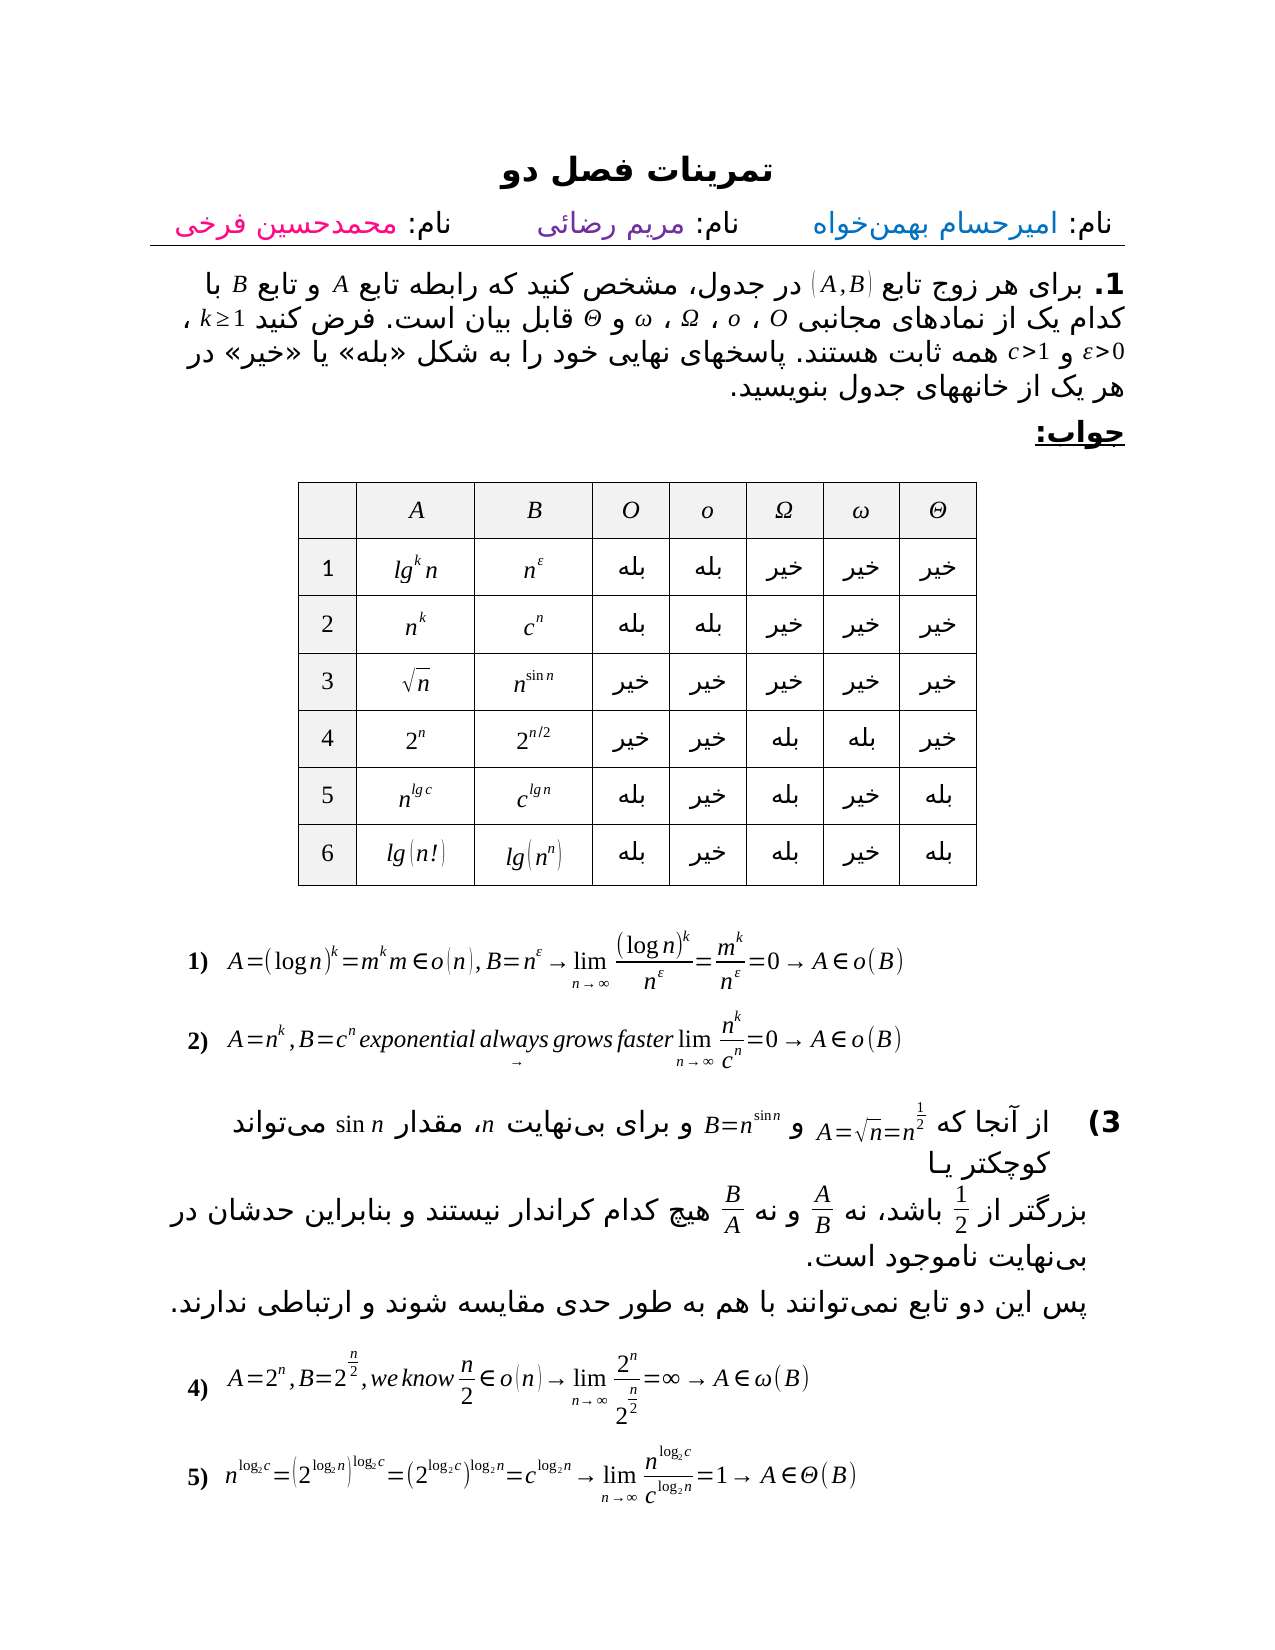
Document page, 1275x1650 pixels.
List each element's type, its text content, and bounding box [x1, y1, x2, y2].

table_cell خیر [670, 711, 746, 767]
table_cell بله [593, 596, 669, 652]
table_cell بله [900, 825, 976, 885]
text بزرگتر از باشد، نه و نه هیچ کدام کراندار نیستند و بنابراین حدشان در بی‌نهایت ناموجود است. [150, 1180, 1087, 1273]
table_header [299, 483, 356, 538]
table_cell بله [900, 768, 976, 824]
table_cell خیر [593, 654, 669, 710]
table_cell [475, 539, 592, 595]
table_cell 3 [299, 654, 356, 710]
table_header [670, 483, 746, 538]
table_cell خیر [824, 539, 899, 595]
table_cell خیر [670, 768, 746, 824]
table_cell 1 [299, 539, 356, 595]
table_cell خیر [900, 539, 976, 595]
text پس این دو تابع نمی‌توانند با هم به طور حدی مقایسه شوند و ارتباطی ندارند. [150, 1286, 1087, 1320]
table_cell بله [824, 711, 899, 767]
table_cell 5 [299, 768, 356, 824]
table_cell خیر [900, 711, 976, 767]
table_cell خیر [824, 596, 899, 652]
table_header نام: محمدحسین فرخی [150, 207, 476, 244]
table_cell [357, 596, 474, 652]
table_cell [357, 825, 474, 885]
table_cell بله [747, 768, 823, 824]
table_cell 2 [299, 596, 356, 652]
table_cell بله [747, 825, 823, 885]
text جواب: [150, 415, 1125, 449]
table_cell بله [593, 539, 669, 595]
table_cell خیر [593, 711, 669, 767]
table_cell خیر [824, 825, 899, 885]
table_header [900, 483, 976, 538]
table_cell خیر [670, 654, 746, 710]
table_cell بله [670, 596, 746, 652]
table_cell [475, 825, 592, 885]
table_cell بله [747, 711, 823, 767]
table_cell خیر [747, 654, 823, 710]
table_cell 6 [299, 825, 356, 885]
table_header [747, 483, 823, 538]
table_header [824, 483, 899, 538]
table_cell خیر [670, 825, 746, 885]
table_cell [475, 654, 592, 710]
table_cell [357, 654, 474, 710]
table_cell خیر [824, 768, 899, 824]
table_cell خیر [900, 596, 976, 652]
table_header [475, 483, 592, 538]
table_cell [475, 711, 592, 767]
table_cell 4 [299, 711, 356, 767]
table_cell [357, 539, 474, 595]
table_cell بله [593, 768, 669, 824]
table_cell خیر [824, 654, 899, 710]
table_header [593, 483, 669, 538]
table_cell خیر [747, 539, 823, 595]
table_header نام: امیرحسام بهمن‌خواه [800, 207, 1125, 244]
table_cell بله [670, 539, 746, 595]
table_cell [475, 596, 592, 652]
table_cell [475, 768, 592, 824]
text 1. برای هر زوج تابع در جدول، مشخص کنید که رابطه تابع و تابع با کدام یک از نمادهای مجانبی ، ، ، و قابل بیان است. فرض کنید ، و همه ثابت هستند. پاسخهای نهایی خود را به شکل «بله» یا «خیر» در هر یک از خانههای جدول بنویسید. [150, 267, 1125, 403]
table_cell خیر [900, 654, 976, 710]
table_cell خیر [747, 596, 823, 652]
list از آنجا که و و برای بی‌نهایت n، مقدار sin n می‌تواند کوچکتر یـا [150, 1098, 1087, 1180]
text تمرینات فصل دو [150, 150, 1125, 189]
table_header [357, 483, 474, 538]
table_cell [357, 711, 474, 767]
table_cell بله [593, 825, 669, 885]
table_cell [357, 768, 474, 824]
table_header نام: مریم رضائی [476, 207, 800, 244]
